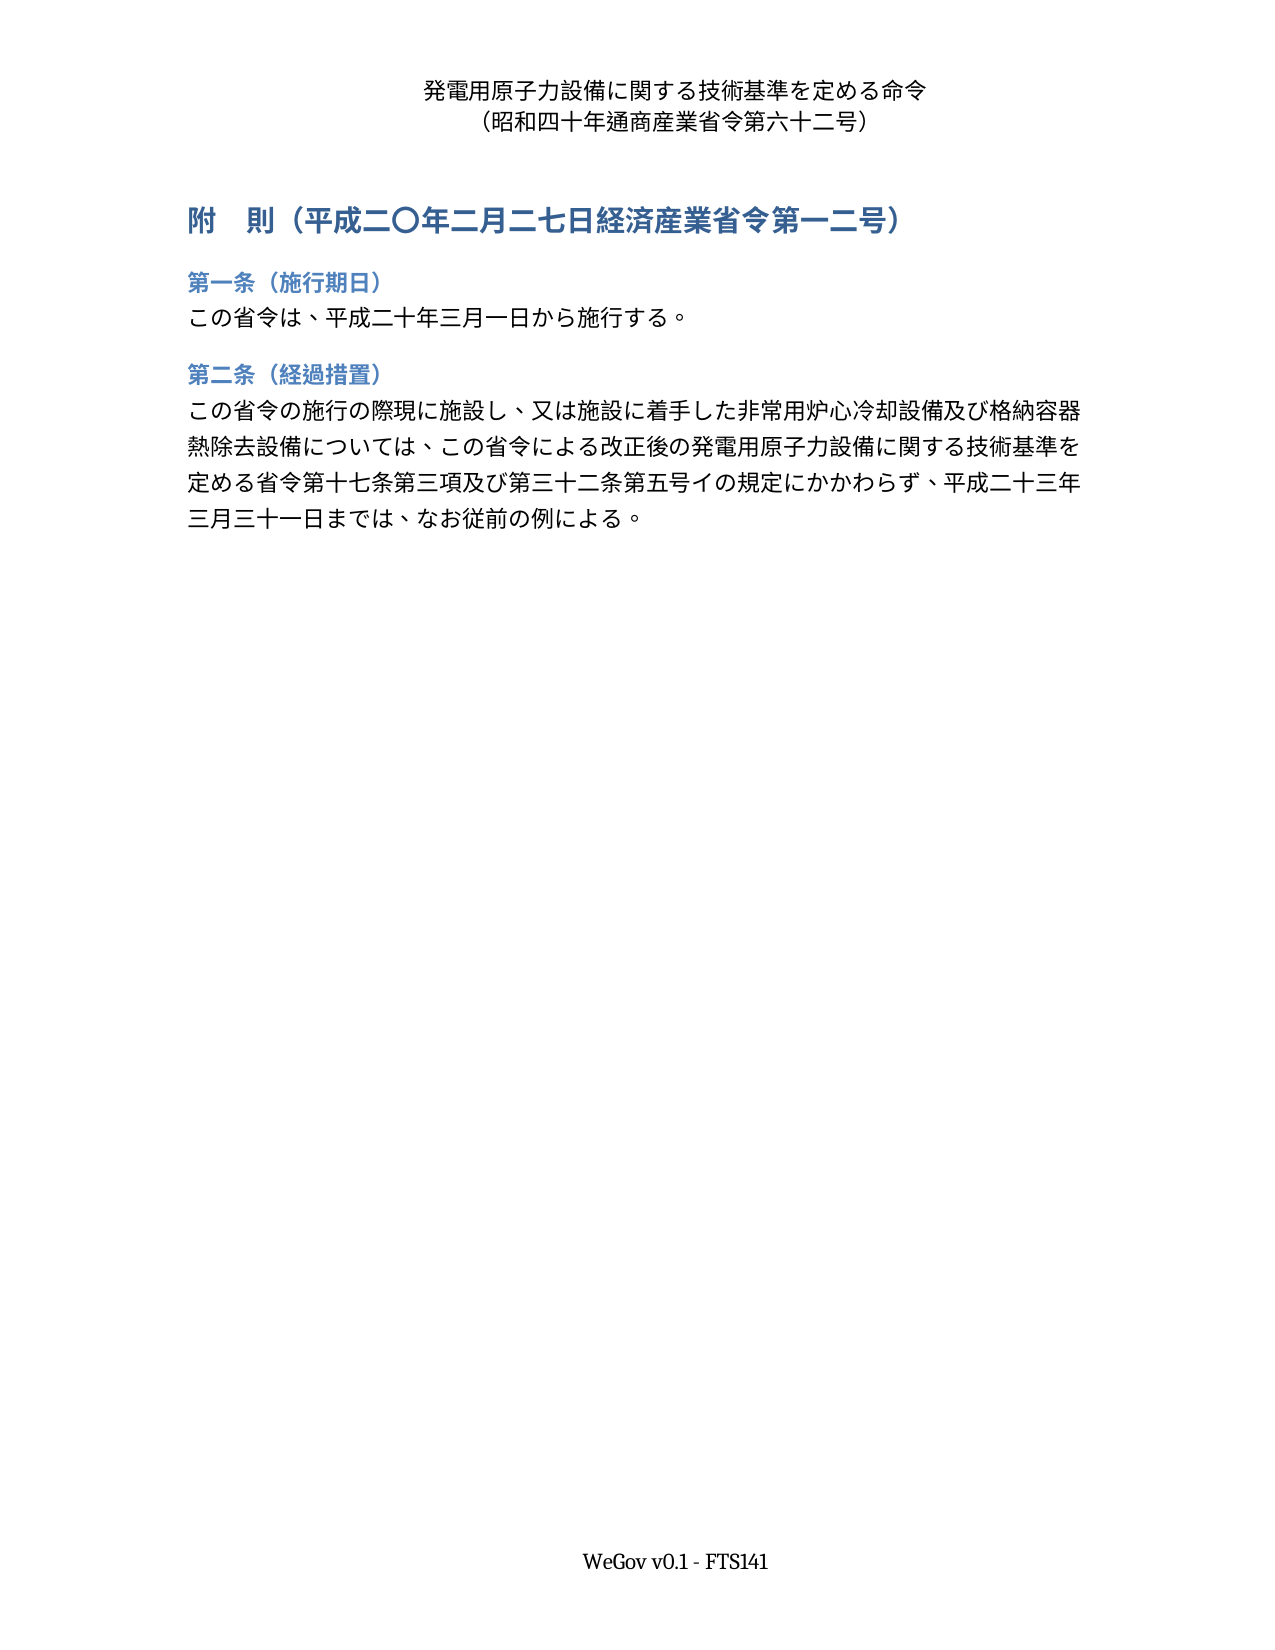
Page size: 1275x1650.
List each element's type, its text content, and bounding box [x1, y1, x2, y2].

subtitle 第一条（施行期日） [187, 266, 1087, 298]
subtitle 第二条（経過措置） [187, 359, 1087, 390]
subtitle 附 則（平成二〇年二月二七日経済産業省令第一二号） [187, 200, 1087, 240]
text この省令の施行の際現に施設し、又は施設に着手した非常用炉心冷却設備及び格納容器熱除去設備については、この省令による改正後の発電用原子力設備に関する技術基準を定める省令第十七条第三項及び第三十二条第五号イの規定にかかわらず、平成二十三年三月三十一日までは、なお従前の例による。 [187, 395, 1087, 534]
text この省令は、平成二十年三月一日から施行する。 [187, 302, 1087, 334]
